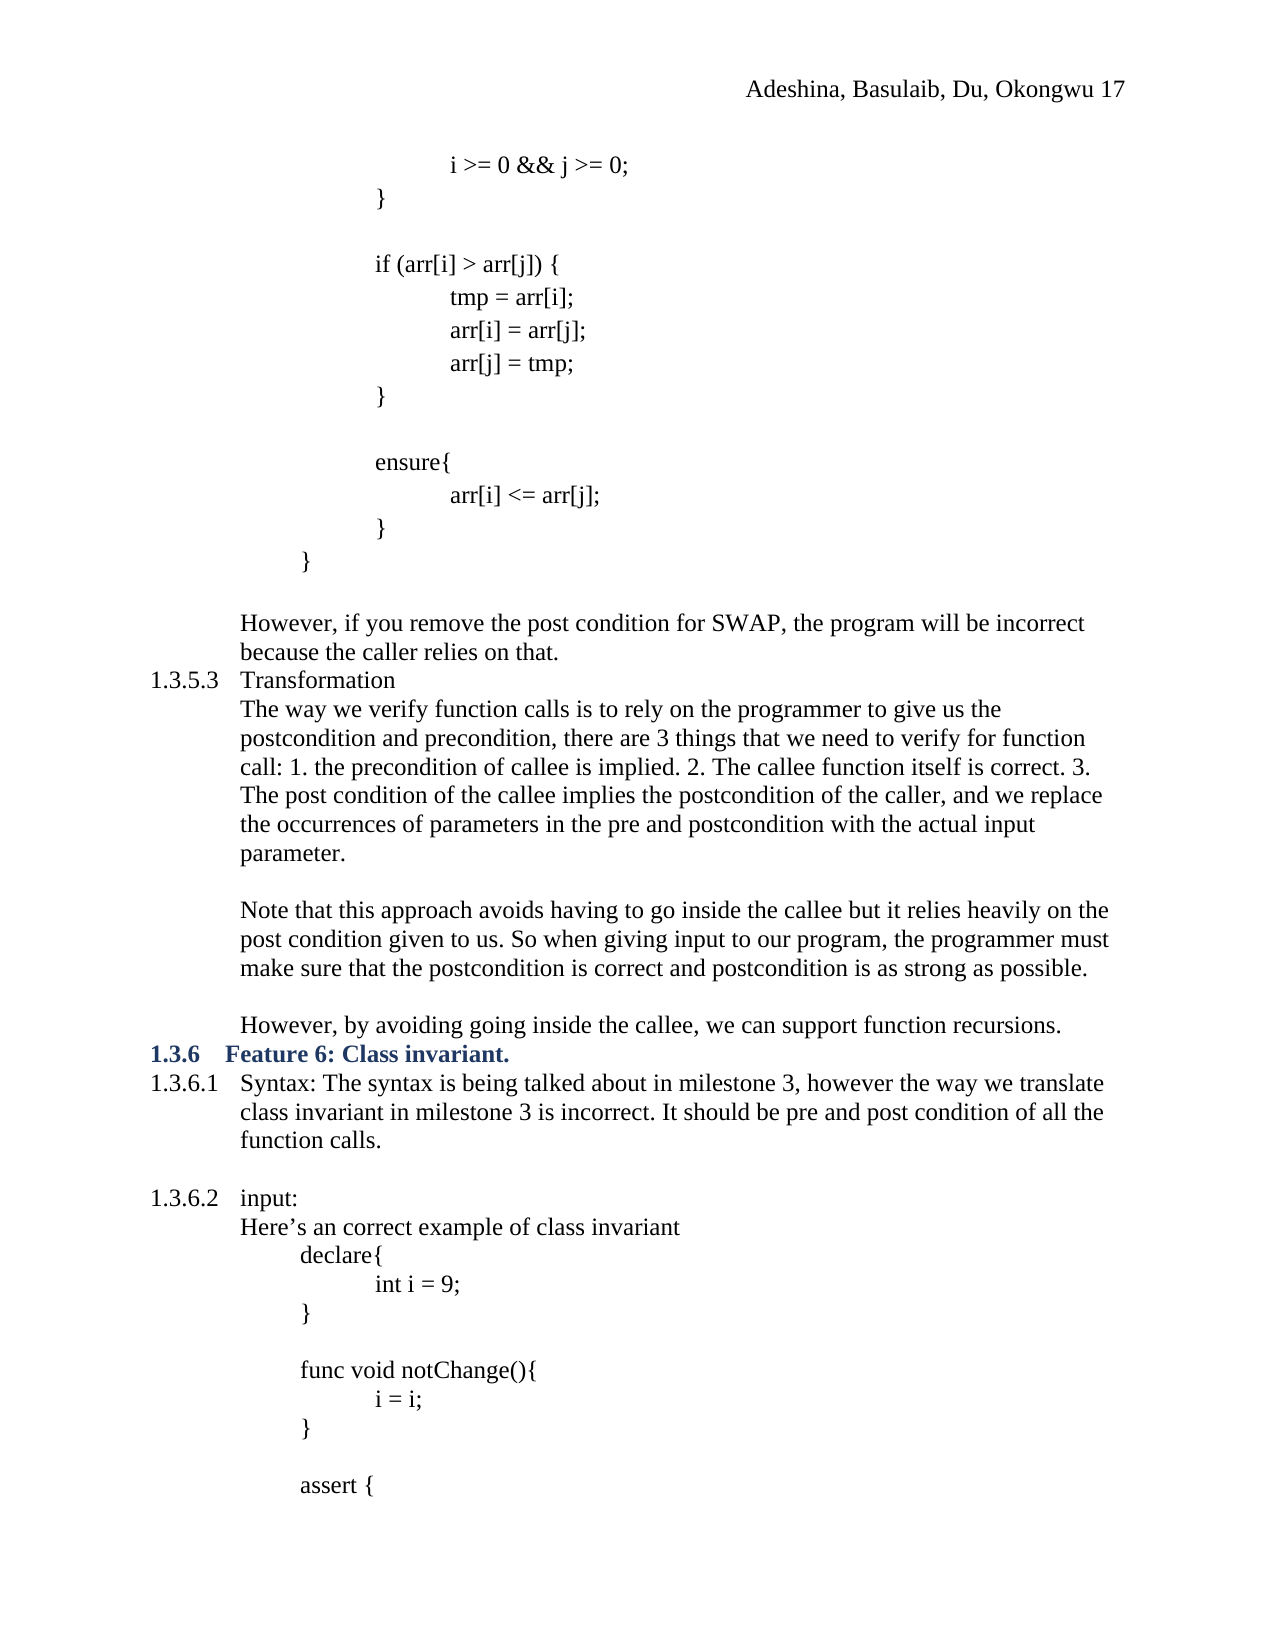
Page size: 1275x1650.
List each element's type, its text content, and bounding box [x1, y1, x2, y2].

text arr[i] <= arr[j]; [225, 480, 1125, 509]
text i = i; [240, 1384, 1125, 1413]
list Feature 6: Class invariant. [150, 1039, 1125, 1068]
text However, if you remove the post condition for SWAP, the program will be incorrect because the caller relies on that. [240, 608, 1125, 666]
text i >= 0 && j >= 0; [225, 150, 1125, 179]
text } [240, 1298, 1125, 1327]
text The way we verify function calls is to rely on the programmer to give us the postcondition and precondition, there are 3 things that we need to verify for function call: 1. the precondition of callee is implied. 2. The callee function itself is correct. 3. The post condition of the callee implies the postcondition of the caller, and we replace the occurrences of parameters in the pre and postcondition with the actual input parameter. [240, 694, 1125, 867]
text } [225, 546, 1125, 575]
text int i = 9; [240, 1269, 1125, 1298]
text } [225, 183, 1125, 212]
list input: [150, 1183, 1125, 1212]
text arr[i] = arr[j]; [225, 315, 1125, 344]
text assert { [240, 1471, 1125, 1499]
text Here’s an correct example of class invariant [240, 1212, 1125, 1241]
text if (arr[i] > arr[j]) { [225, 249, 1125, 278]
text tmp = arr[i]; [225, 282, 1125, 311]
text arr[j] = tmp; [225, 348, 1125, 377]
list Syntax: The syntax is being talked about in milestone 3, however the way we translate class invariant in milestone 3 is incorrect. It should be pre and post condition of all the function calls. [150, 1068, 1125, 1154]
text Note that this approach avoids having to go inside the callee but it relies heavily on the post condition given to us. So when giving input to our program, the programmer must make sure that the postcondition is correct and postcondition is as strong as possible. [240, 896, 1125, 982]
text However, by avoiding going inside the callee, we can support function recursions. [240, 1011, 1125, 1039]
text } [225, 381, 1125, 410]
text } [240, 1413, 1125, 1442]
list Transformation [150, 666, 1125, 694]
text func void notChange(){ [240, 1356, 1125, 1384]
text } [225, 513, 1125, 542]
text declare{ [240, 1241, 1125, 1269]
text ensure{ [225, 447, 1125, 476]
